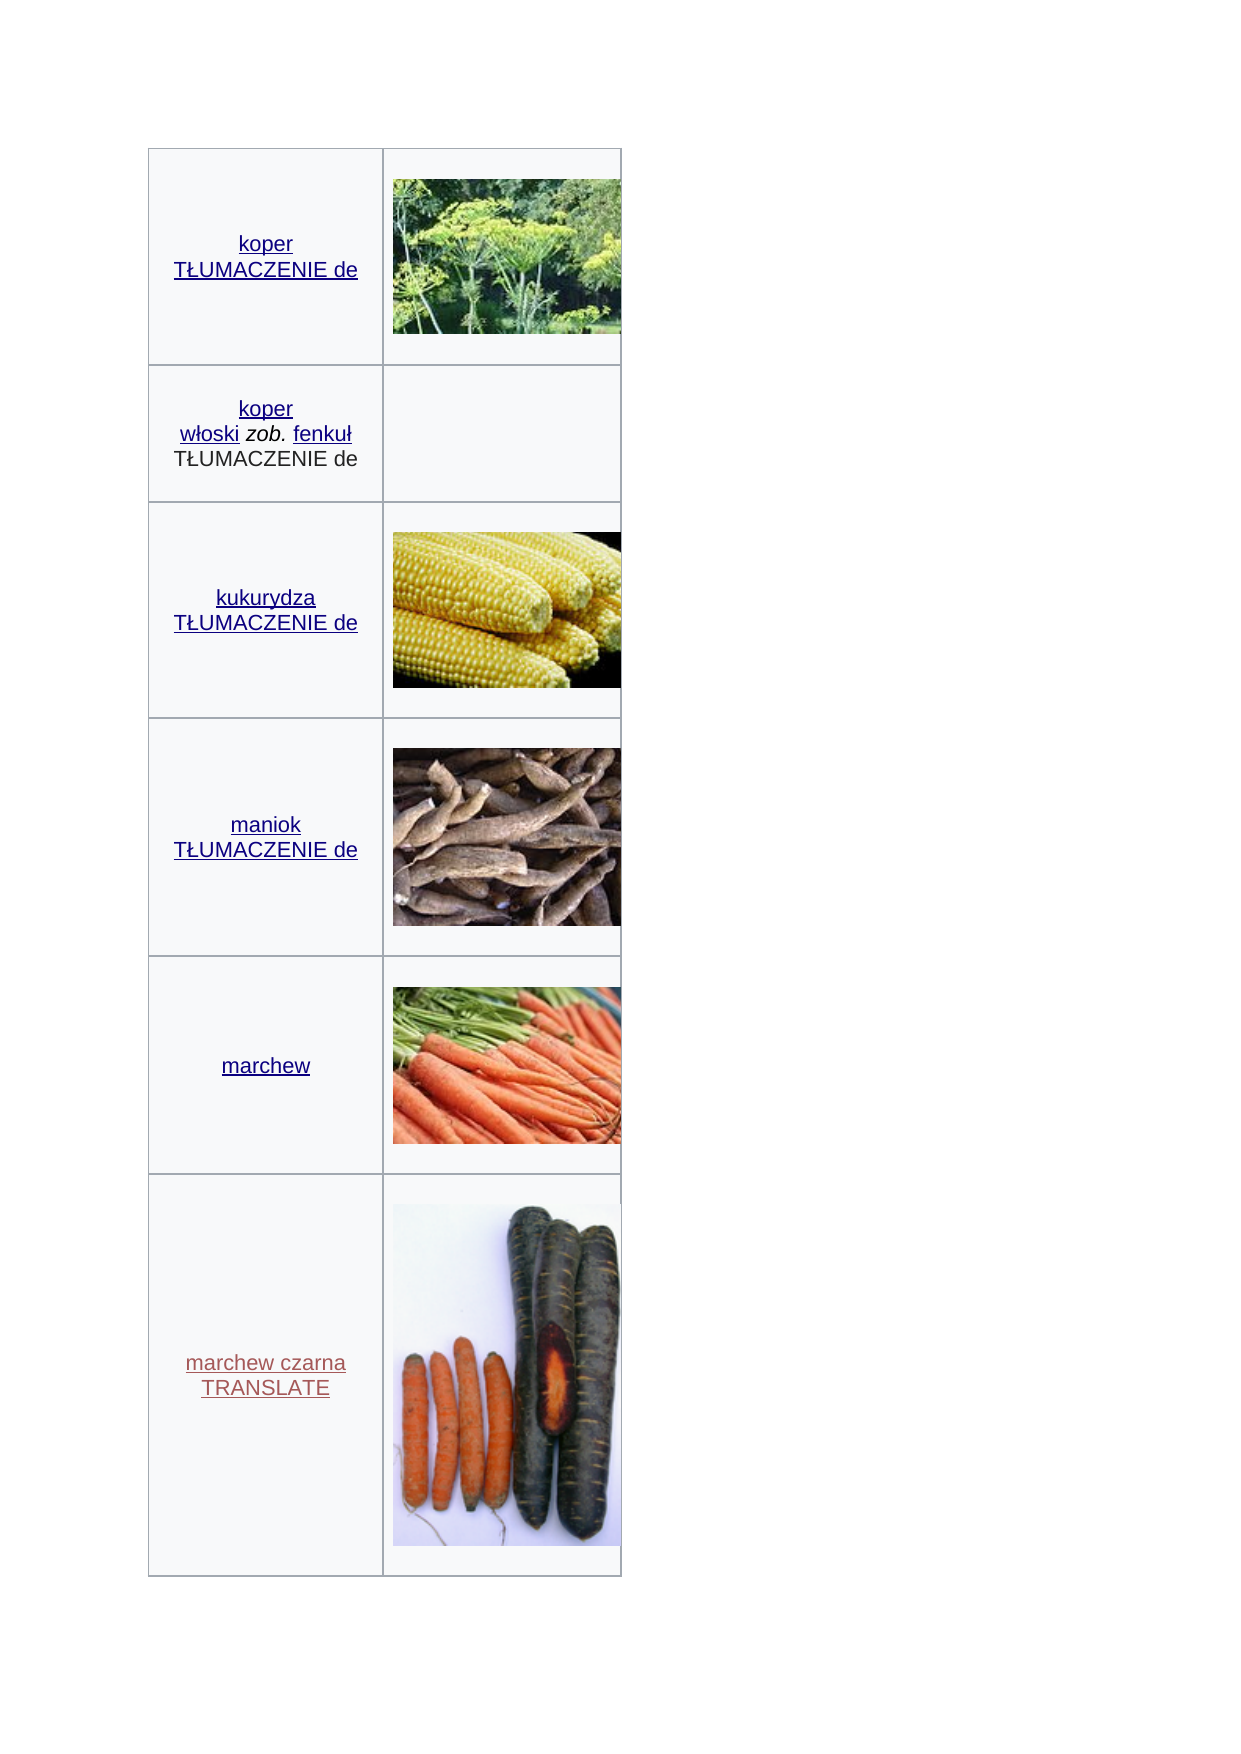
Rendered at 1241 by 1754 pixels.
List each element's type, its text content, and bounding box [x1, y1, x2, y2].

picture [393, 532, 621, 688]
table_cell marchew [149, 957, 382, 1173]
picture [393, 748, 621, 926]
table_cell [384, 1175, 620, 1575]
picture [393, 1204, 621, 1546]
table_cell [384, 503, 620, 717]
table_cell [384, 957, 620, 1173]
table_cell [384, 149, 620, 364]
table_cell maniok TŁUMACZENIE de [149, 719, 382, 955]
table_cell koper TŁUMACZENIE de [149, 149, 382, 364]
table_cell kukurydza TŁUMACZENIE de [149, 503, 382, 717]
table_cell [384, 366, 620, 501]
table_cell [384, 719, 620, 955]
table_cell marchew czarna TRANSLATE [149, 1175, 382, 1575]
picture [393, 987, 621, 1144]
picture [393, 179, 621, 334]
table_cell koper włoski zob. fenkuł TŁUMACZENIE de [149, 366, 382, 501]
